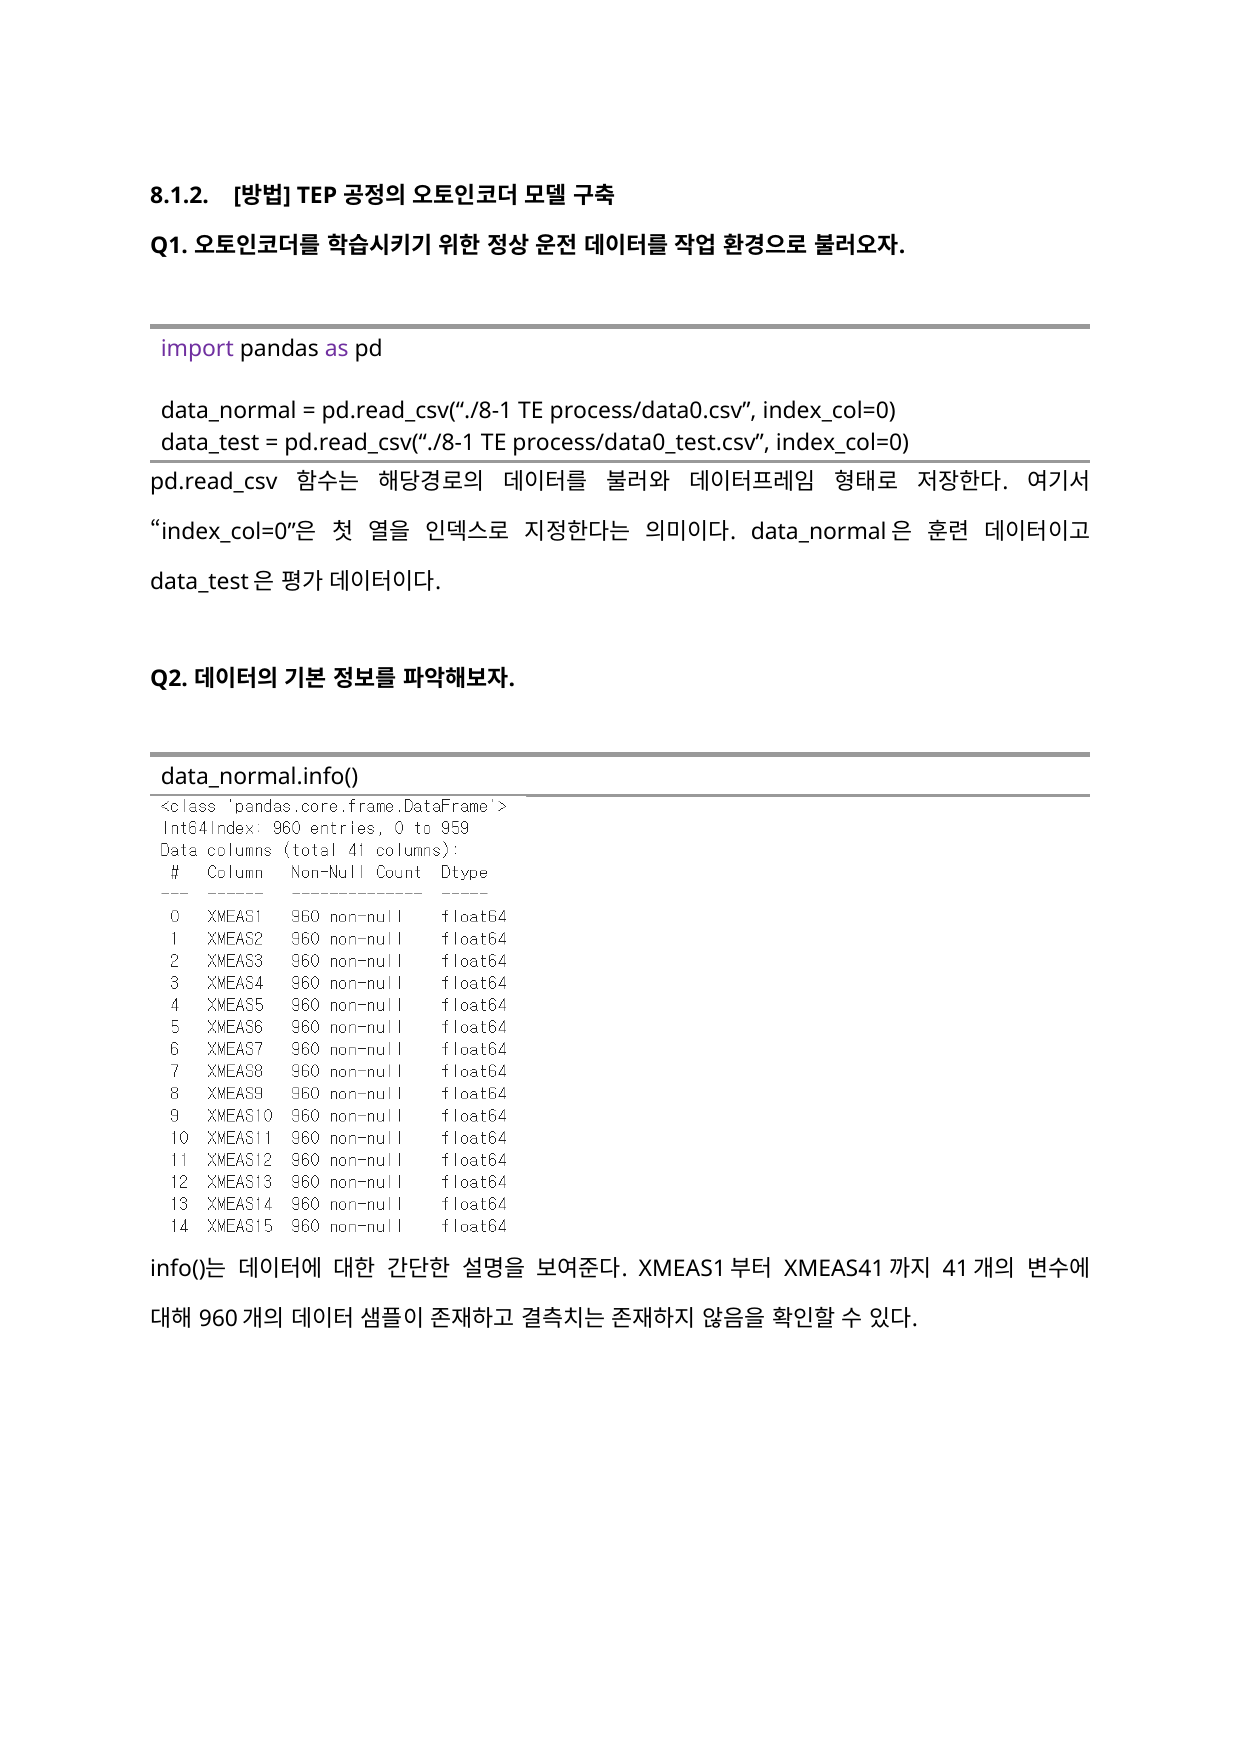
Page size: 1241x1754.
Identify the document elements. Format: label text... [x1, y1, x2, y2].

text Q1. 오토인코더를 학습시키기 위한 정상 운전 데이터를 작업 환경으로 불러오자. [150, 227, 1090, 261]
text info()는 데이터에 대한 간단한 설명을 보여준다. XMEAS1부터 XMEAS41까지 41개의 변수에 대해 960개의 데이터 샘플이 존재하고 결측치는 존재하지 않음을 확인할 수 있다. [150, 1250, 1090, 1333]
table_header data_normal.info() [150, 757, 1090, 794]
picture [150, 796, 527, 1236]
table_header import pandas as pd data_normal = pd.read_csv(“./8-1 TE process/data0.csv”, index_col=0) data_test = pd.read_csv(“./8-1 TE process/data0_test.csv”, index_col=0) [150, 329, 1090, 459]
list [방법] TEP 공정의 오토인코더 모델 구축 [150, 177, 1090, 211]
text Q2. 데이터의 기본 정보를 파악해보자. [150, 659, 1090, 693]
text pd.read_csv 함수는 해당경로의 데이터를 불러와 데이터프레임 형태로 저장한다. 여기서 “index_col=0”은 첫 열을 인덱스로 지정한다는 의미이다. data_normal은 훈련 데이터이고 data_test은 평가 데이터이다. [150, 463, 1090, 596]
